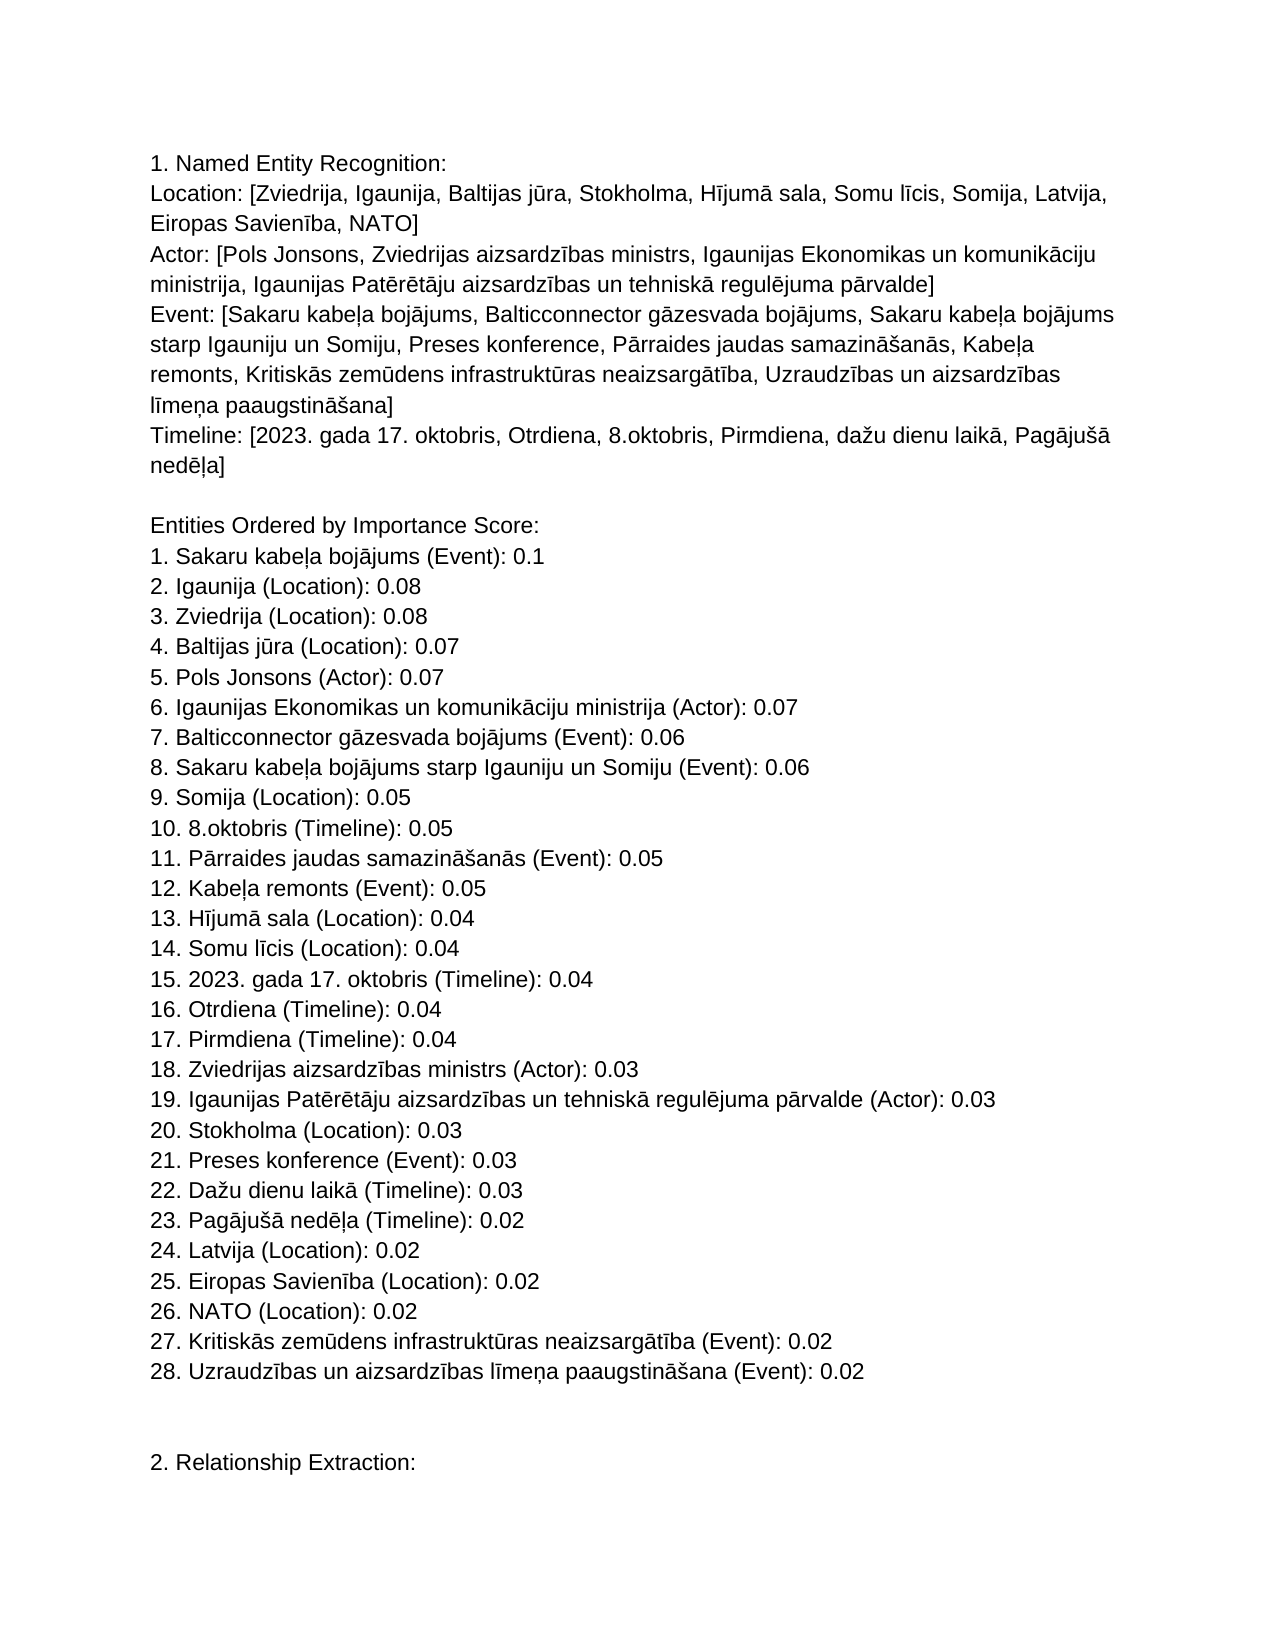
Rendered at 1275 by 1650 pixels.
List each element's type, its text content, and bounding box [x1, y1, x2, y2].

text 16. Otrdiena (Timeline): 0.04 [150, 996, 1125, 1022]
text 6. Igaunijas Ekonomikas un komunikāciju ministrija (Actor): 0.07 [150, 694, 1125, 720]
text Entities Ordered by Importance Score: [150, 512, 1125, 539]
text Event: [Sakaru kabeļa bojājums, Balticconnector gāzesvada bojājums, Sakaru kabeļa bojājums starp Igauniju un Somiju, Preses konference, Pārraides jaudas samazināšanās, Kabeļa remonts, Kritiskās zemūdens infrastruktūras neaizsargātība, Uzraudzības un aizsardzības līmeņa paaugstināšana] [150, 301, 1125, 418]
text 19. Igaunijas Patērētāju aizsardzības un tehniskā regulējuma pārvalde (Actor): 0.03 [150, 1086, 1125, 1113]
text 8. Sakaru kabeļa bojājums starp Igauniju un Somiju (Event): 0.06 [150, 754, 1125, 781]
text 1. Named Entity Recognition: [150, 150, 1125, 176]
text 28. Uzraudzības un aizsardzības līmeņa paaugstināšana (Event): 0.02 [150, 1358, 1125, 1385]
text 9. Somija (Location): 0.05 [150, 784, 1125, 811]
text 3. Zviedrija (Location): 0.08 [150, 603, 1125, 629]
text 24. Latvija (Location): 0.02 [150, 1237, 1125, 1264]
text 10. 8.oktobris (Timeline): 0.05 [150, 814, 1125, 841]
text 23. Pagājušā nedēļa (Timeline): 0.02 [150, 1207, 1125, 1234]
text Actor: [Pols Jonsons, Zviedrijas aizsardzības ministrs, Igaunijas Ekonomikas un komunikāciju ministrija, Igaunijas Patērētāju aizsardzības un tehniskā regulējuma pārvalde] [150, 241, 1125, 297]
text 2. Relationship Extraction: [150, 1449, 1125, 1475]
text 21. Preses konference (Event): 0.03 [150, 1147, 1125, 1173]
text 25. Eiropas Savienība (Location): 0.02 [150, 1268, 1125, 1294]
text 27. Kritiskās zemūdens infrastruktūras neaizsargātība (Event): 0.02 [150, 1328, 1125, 1354]
text Location: [Zviedrija, Igaunija, Baltijas jūra, Stokholma, Hījumā sala, Somu līcis, Somija, Latvija, Eiropas Savienība, NATO] [150, 180, 1125, 237]
text 1. Sakaru kabeļa bojājums (Event): 0.1 [150, 543, 1125, 569]
text 17. Pirmdiena (Timeline): 0.04 [150, 1026, 1125, 1052]
text 5. Pols Jonsons (Actor): 0.07 [150, 663, 1125, 690]
text 14. Somu līcis (Location): 0.04 [150, 935, 1125, 962]
text 4. Baltijas jūra (Location): 0.07 [150, 633, 1125, 660]
text 12. Kabeļa remonts (Event): 0.05 [150, 875, 1125, 901]
text 26. NATO (Location): 0.02 [150, 1298, 1125, 1324]
text 15. 2023. gada 17. oktobris (Timeline): 0.04 [150, 966, 1125, 992]
text 18. Zviedrijas aizsardzības ministrs (Actor): 0.03 [150, 1056, 1125, 1083]
text 20. Stokholma (Location): 0.03 [150, 1117, 1125, 1143]
text 22. Dažu dienu laikā (Timeline): 0.03 [150, 1177, 1125, 1203]
text 13. Hījumā sala (Location): 0.04 [150, 905, 1125, 932]
text 2. Igaunija (Location): 0.08 [150, 573, 1125, 599]
text Timeline: [2023. gada 17. oktobris, Otrdiena, 8.oktobris, Pirmdiena, dažu dienu laikā, Pagājušā nedēļa] [150, 422, 1125, 478]
text 11. Pārraides jaudas samazināšanās (Event): 0.05 [150, 845, 1125, 871]
text 7. Balticconnector gāzesvada bojājums (Event): 0.06 [150, 724, 1125, 750]
